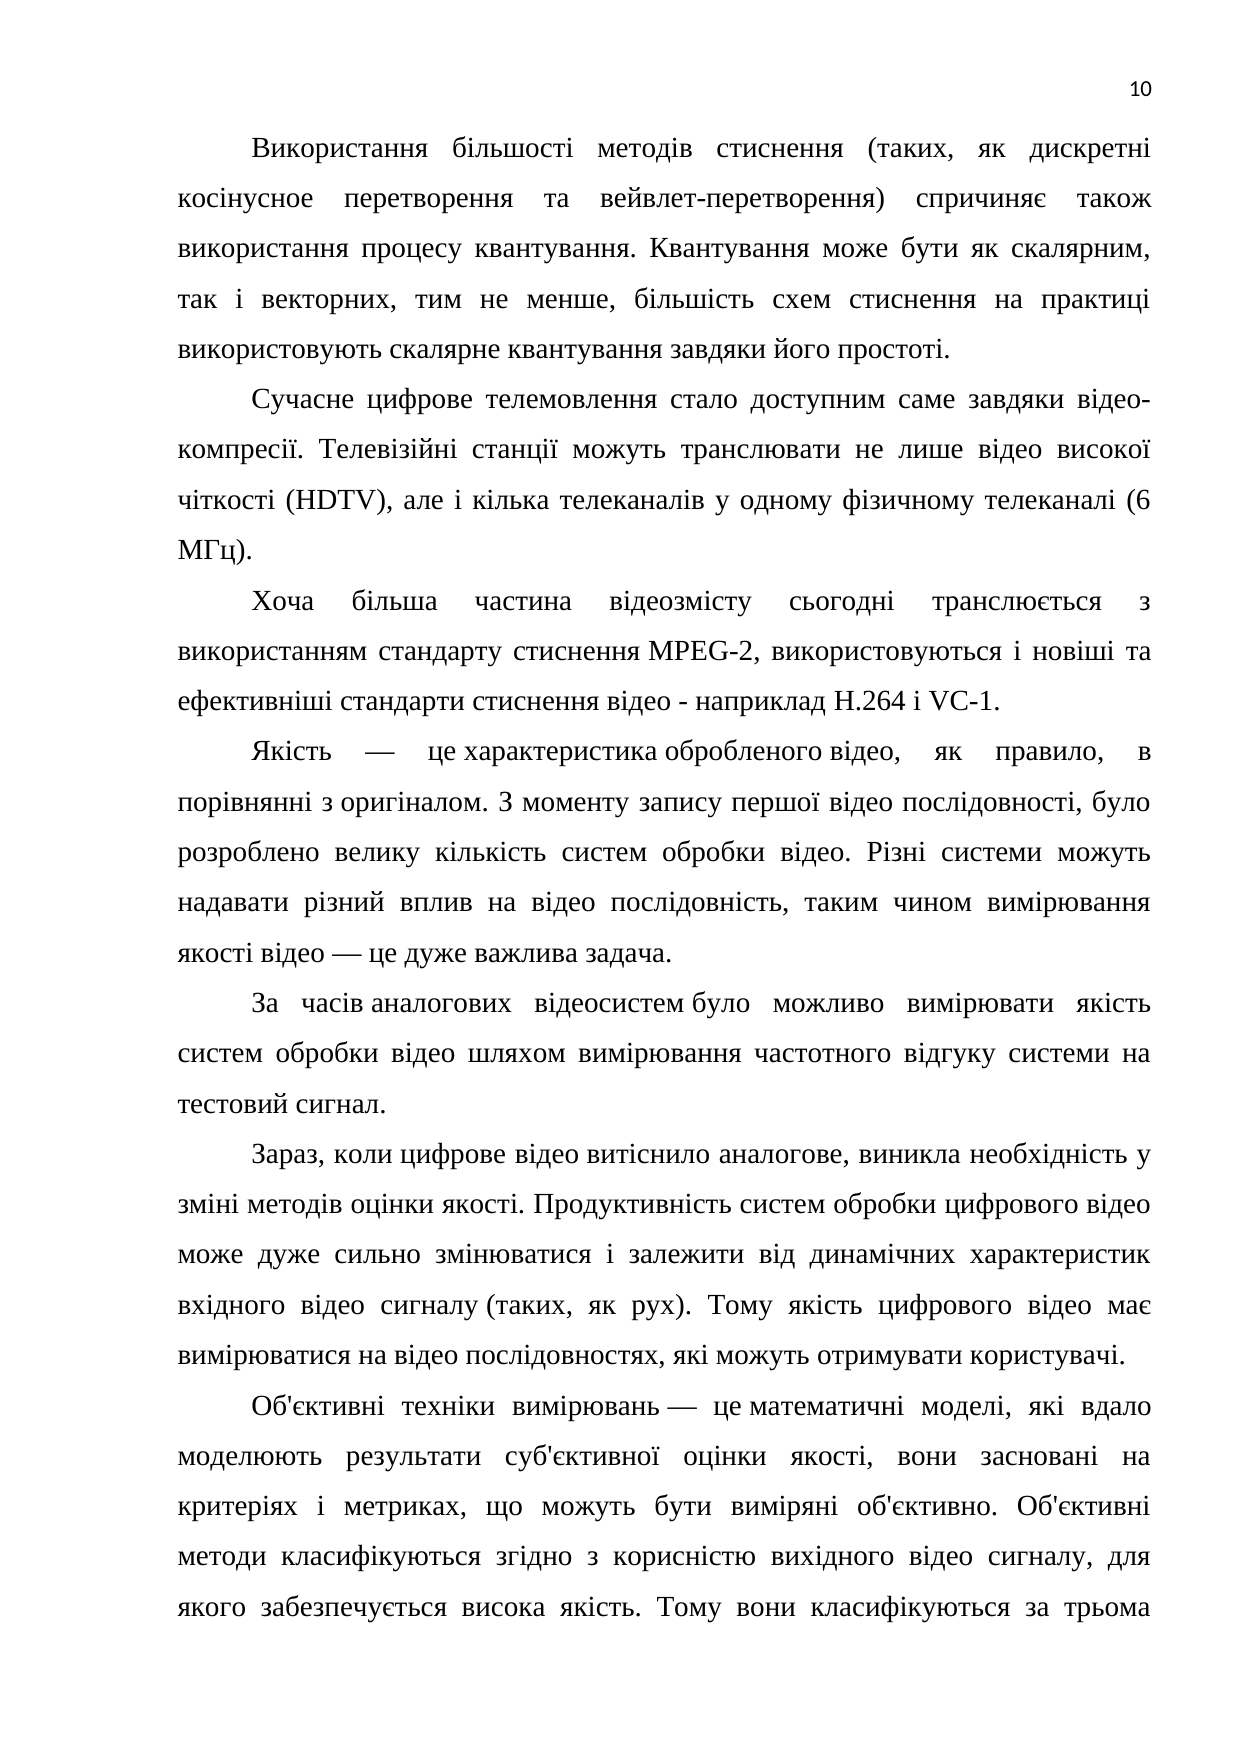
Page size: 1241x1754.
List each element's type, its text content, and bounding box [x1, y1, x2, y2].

text Зараз, коли цифрове відео витіснило аналогове, виникла необхідність у зміні методів оцінки якості. Продуктивність систем обробки цифрового відео може дуже сильно змінюватися і залежити від динамічних характеристик вхідного відео сигналу (таких, як рух). Тому якість цифрового відео має вимірюватися на відео послідовностях, які можуть отримувати користувачі. [177, 1136, 1152, 1371]
text За часів аналогових відеосистем було можливо вимірювати якість систем обробки відео шляхом вимірювання частотного відгуку системи на тестовий сигнал. [177, 985, 1152, 1119]
text Сучасне цифрове телемовлення стало доступним саме завдяки відео-компресії. Телевізійні станції можуть транслювати не лише відео високої чіткості (HDTV), але і кілька телеканалів у одному фізичному телеканалі (6 МГц). [177, 381, 1152, 566]
text Хоча більша частина відеозмісту сьогодні транслюється з використанням стандарту стиснення MPEG-2, використовуються і новіші та ефективніші стандарти стиснення відео - наприклад H.264 і VC-1. [177, 583, 1152, 717]
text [177, 1388, 1152, 1622]
text Якість — це характеристика обробленого відео, як правило, в порівнянні з оригіналом. З моменту запису першої відео послідовності, було розроблено велику кількість систем обробки відео. Різні системи можуть надавати різний вплив на відео послідовність, таким чином вимірювання якості відео — це дуже важлива задача. [177, 733, 1152, 968]
text Використання більшості методів стиснення (таких, як дискретні косінусное перетворення та вейвлет-перетворення) спричиняє також використання процесу квантування. Квантування може бути як скалярним, так і векторних, тим не менше, більшість схем стиснення на практиці використовують скалярне квантування завдяки його простоті. [177, 130, 1152, 364]
